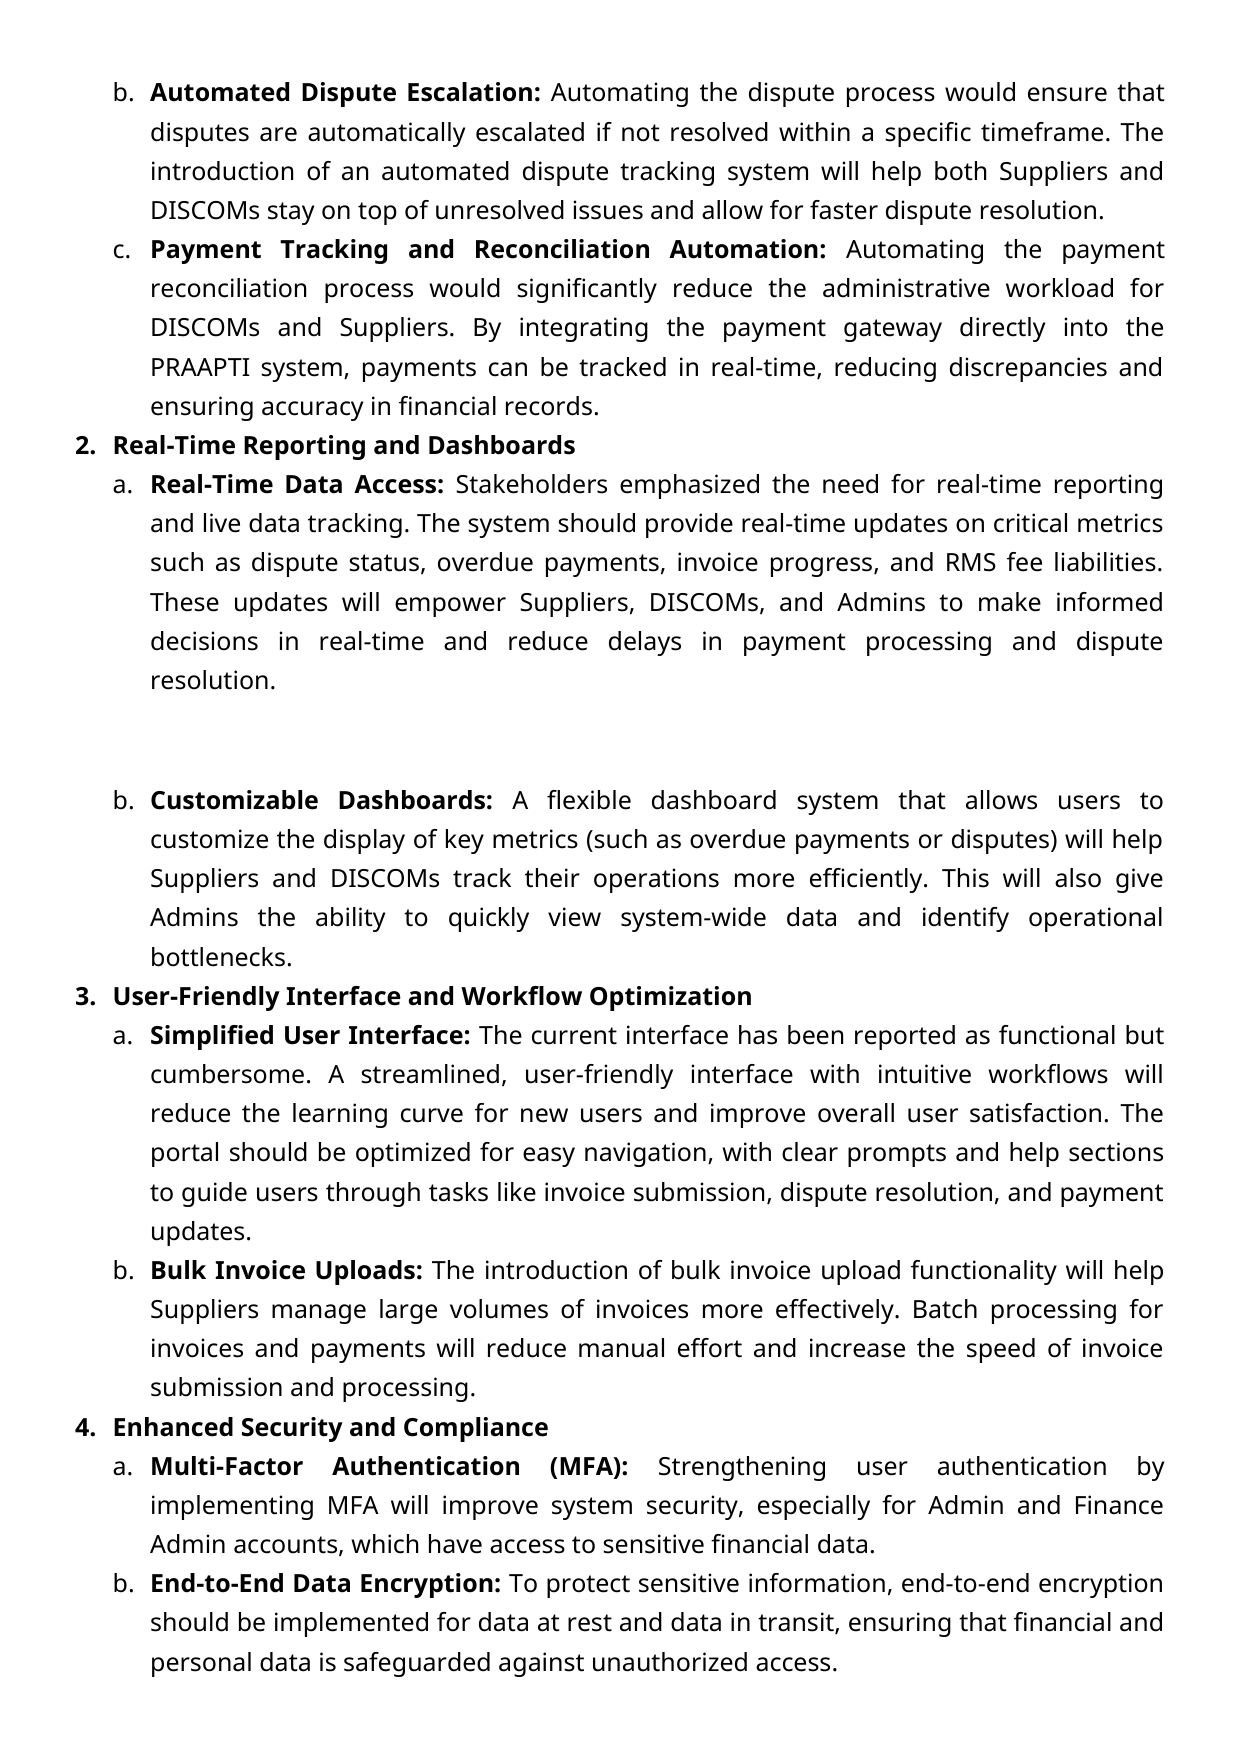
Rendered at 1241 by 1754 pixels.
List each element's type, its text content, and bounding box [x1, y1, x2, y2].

list Real-Time Reporting and Dashboards [75, 427, 1165, 462]
list Customizable Dashboards: A flexible dashboard system that allows users to customize the display of key metrics (such as overdue payments or disputes) will help Suppliers and DISCOMs track their operations more efficiently. This will also give Admins the ability to quickly view system-wide data and identify operational bottlenecks. [112, 782, 1165, 973]
list Simplified User Interface: The current interface has been reported as functional but cumbersome. A streamlined, user-friendly interface with intuitive workflows will reduce the learning curve for new users and improve overall user satisfaction. The portal should be optimized for easy navigation, with clear prompts and help sections to guide users through tasks like invoice submission, dispute resolution, and payment updates. [112, 1017, 1165, 1247]
list Automated Dispute Escalation: Automating the dispute process would ensure that disputes are automatically escalated if not resolved within a specific timeframe. The introduction of an automated dispute tracking system will help both Suppliers and DISCOMs stay on top of unresolved issues and allow for faster dispute resolution. [112, 75, 1165, 227]
list User-Friendly Interface and Workflow Optimization [75, 978, 1165, 1012]
list Bulk Invoice Uploads: The introduction of bulk invoice upload functionality will help Suppliers manage large volumes of invoices more effectively. Batch processing for invoices and payments will reduce manual effort and increase the speed of invoice submission and processing. [112, 1252, 1165, 1404]
list Enhanced Security and Compliance [75, 1409, 1165, 1443]
list Multi-Factor Authentication (MFA): Strengthening user authentication by implementing MFA will improve system security, especially for Admin and Finance Admin accounts, which have access to sensitive financial data. [112, 1448, 1165, 1561]
list Payment Tracking and Reconciliation Automation: Automating the payment reconciliation process would significantly reduce the administrative workload for DISCOMs and Suppliers. By integrating the payment gateway directly into the PRAAPTI system, payments can be tracked in real-time, reducing discrepancies and ensuring accuracy in financial records. [112, 232, 1165, 422]
list End-to-End Data Encryption: To protect sensitive information, end-to-end encryption should be implemented for data at rest and data in transit, ensuring that financial and personal data is safeguarded against unauthorized access. [112, 1566, 1165, 1678]
list Real-Time Data Access: Stakeholders emphasized the need for real-time reporting and live data tracking. The system should provide real-time updates on critical metrics such as dispute status, overdue payments, invoice progress, and RMS fee liabilities. These updates will empower Suppliers, DISCOMs, and Admins to make informed decisions in real-time and reduce delays in payment processing and dispute resolution. [112, 467, 1165, 697]
